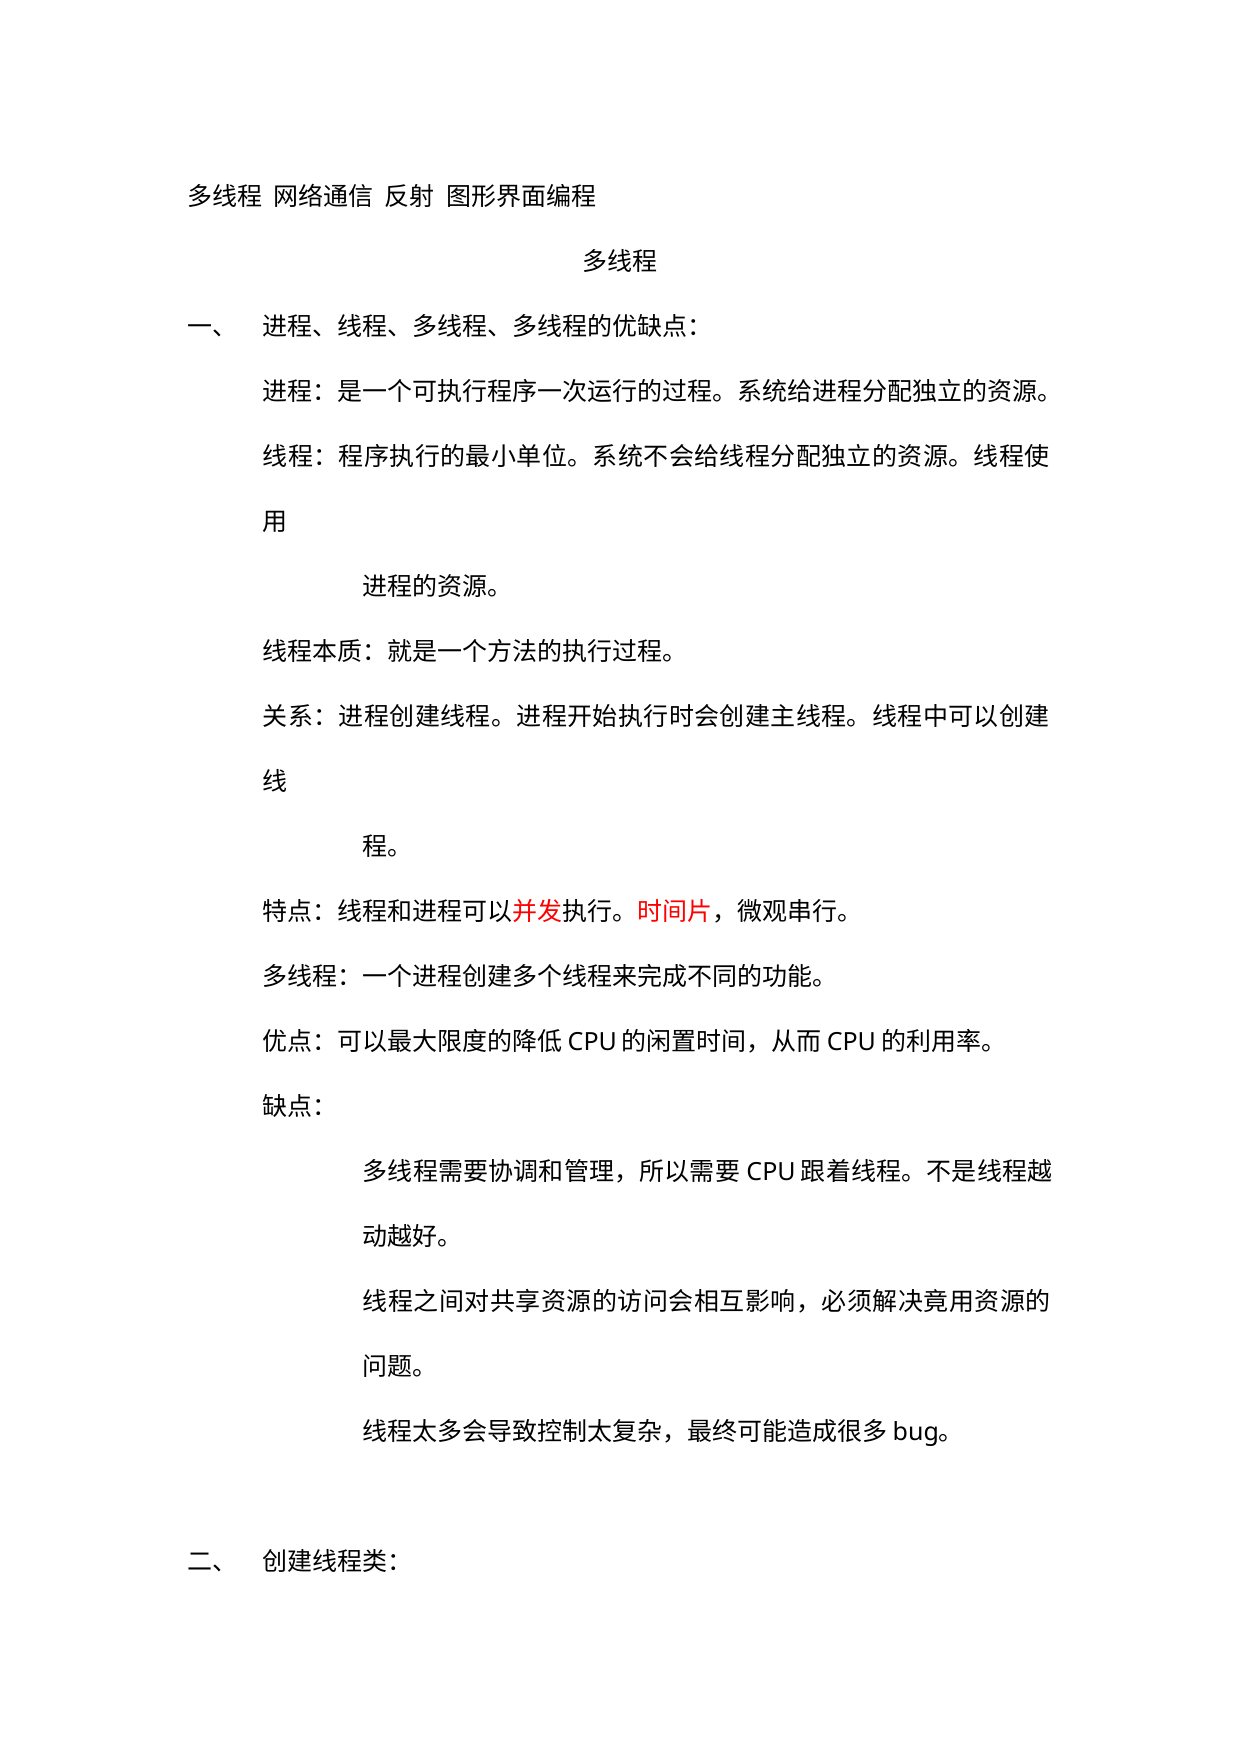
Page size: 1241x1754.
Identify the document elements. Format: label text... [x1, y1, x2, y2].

list 创建线程类： [187, 1527, 1053, 1592]
list 关系：进程创建线程。进程开始执行时会创建主线程。线程中可以创建线 [262, 682, 1053, 812]
list 进程、线程、多线程、多线程的优缺点： [187, 292, 1053, 357]
list 缺点： [262, 1072, 1053, 1137]
text 多线程 网络通信 反射 图形界面编程 [187, 162, 1053, 227]
list 优点：可以最大限度的降低CPU的闲置时间，从而CPU的利用率。 [262, 1007, 1053, 1072]
list 线程太多会导致控制太复杂，最终可能造成很多bug。 [362, 1397, 1053, 1462]
list 线程本质：就是一个方法的执行过程。 [262, 617, 1053, 682]
list 线程：程序执行的最小单位。系统不会给线程分配独立的资源。线程使用 [262, 422, 1053, 552]
list 多线程：一个进程创建多个线程来完成不同的功能。 [262, 942, 1053, 1007]
list 多线程需要协调和管理，所以需要CPU跟着线程。不是线程越动越好。 [362, 1137, 1053, 1267]
list 程。 [350, 812, 1053, 877]
list 线程之间对共享资源的访问会相互影响，必须解决竟用资源的问题。 [362, 1267, 1053, 1397]
list 特点：线程和进程可以并发执行。时间片，微观串行。 [262, 877, 1053, 942]
list 进程：是一个可执行程序一次运行的过程。系统给进程分配独立的资源。 [262, 357, 1053, 422]
list 进程的资源。 [350, 552, 1053, 617]
text 多线程 [187, 227, 1053, 292]
